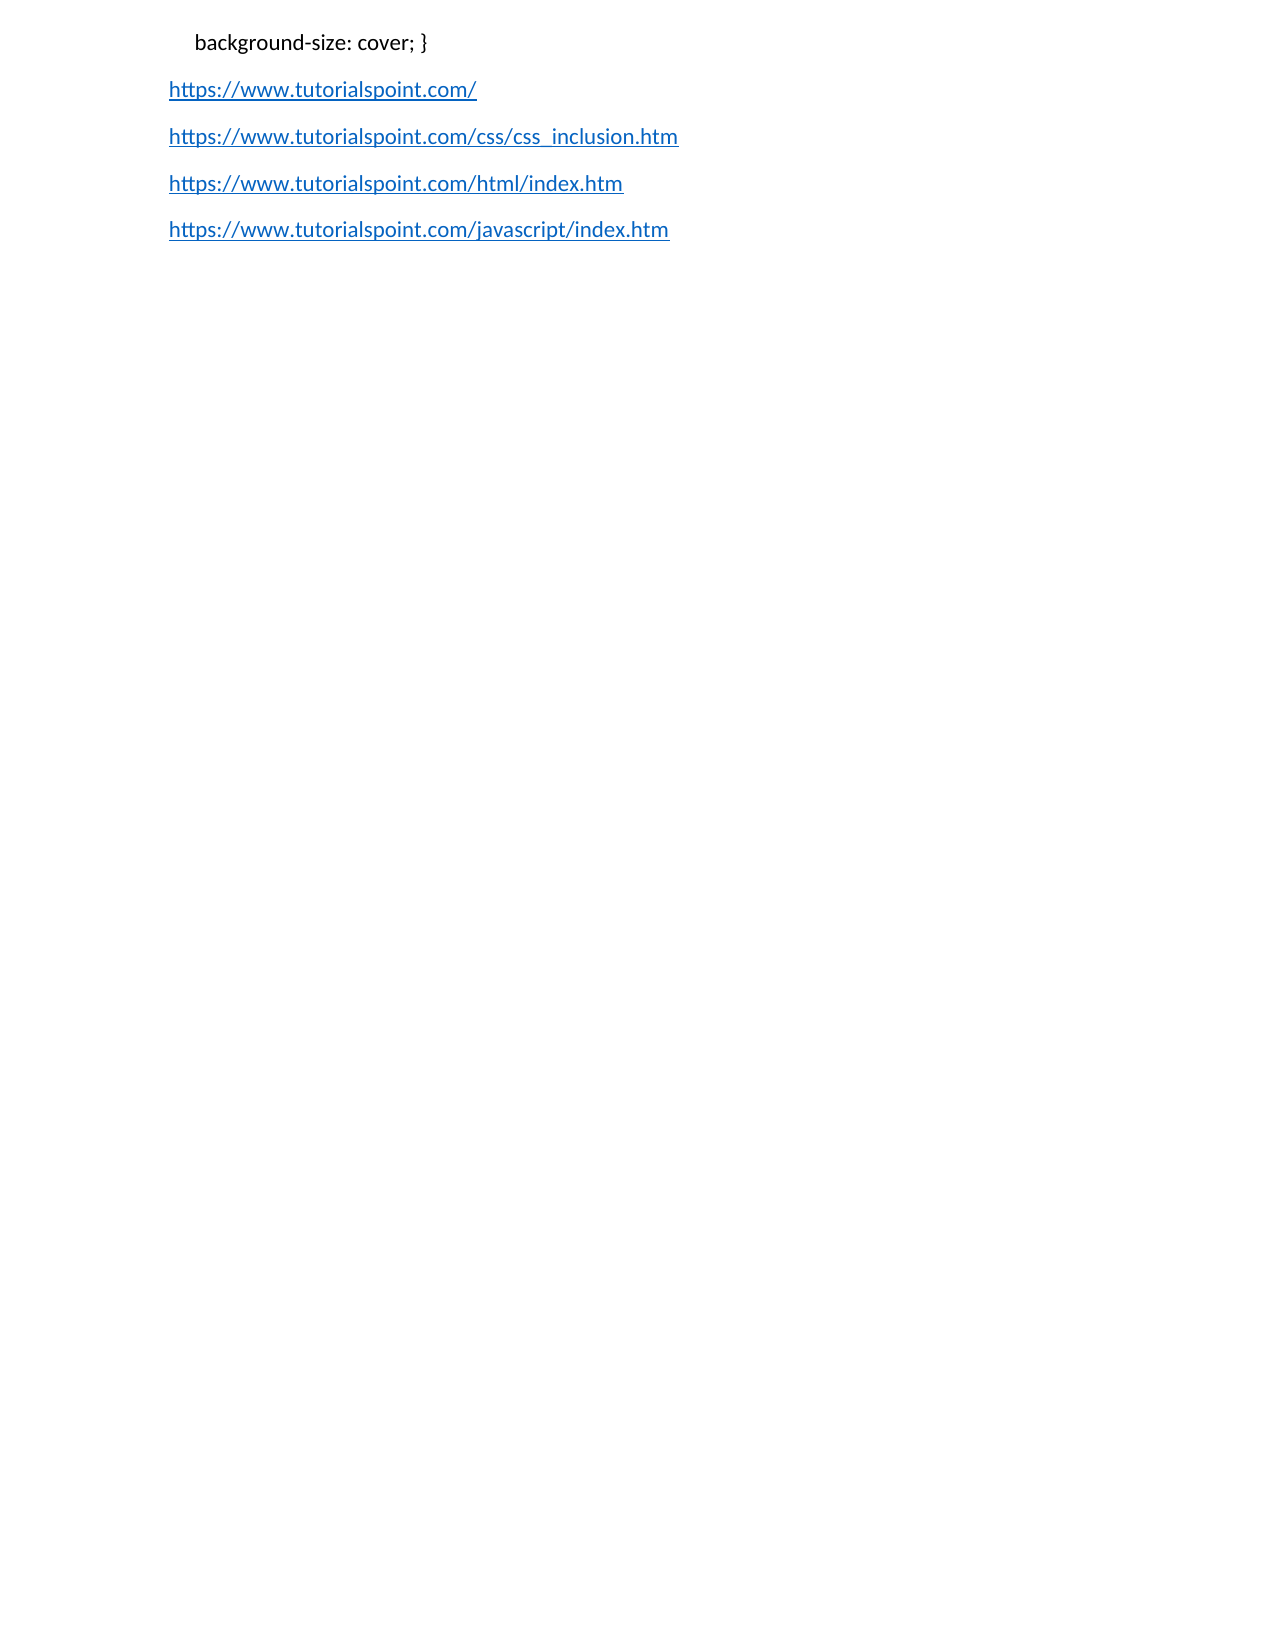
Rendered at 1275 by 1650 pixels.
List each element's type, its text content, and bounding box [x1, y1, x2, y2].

text background-size: cover; } [94, 28, 1172, 56]
text https://www.tutorialspoint.com/ [94, 75, 1172, 103]
text https://www.tutorialspoint.com/css/css_inclusion.htm [94, 122, 1172, 150]
text https://www.tutorialspoint.com/javascript/index.htm [94, 216, 1172, 244]
text https://www.tutorialspoint.com/html/index.htm [94, 169, 1172, 197]
